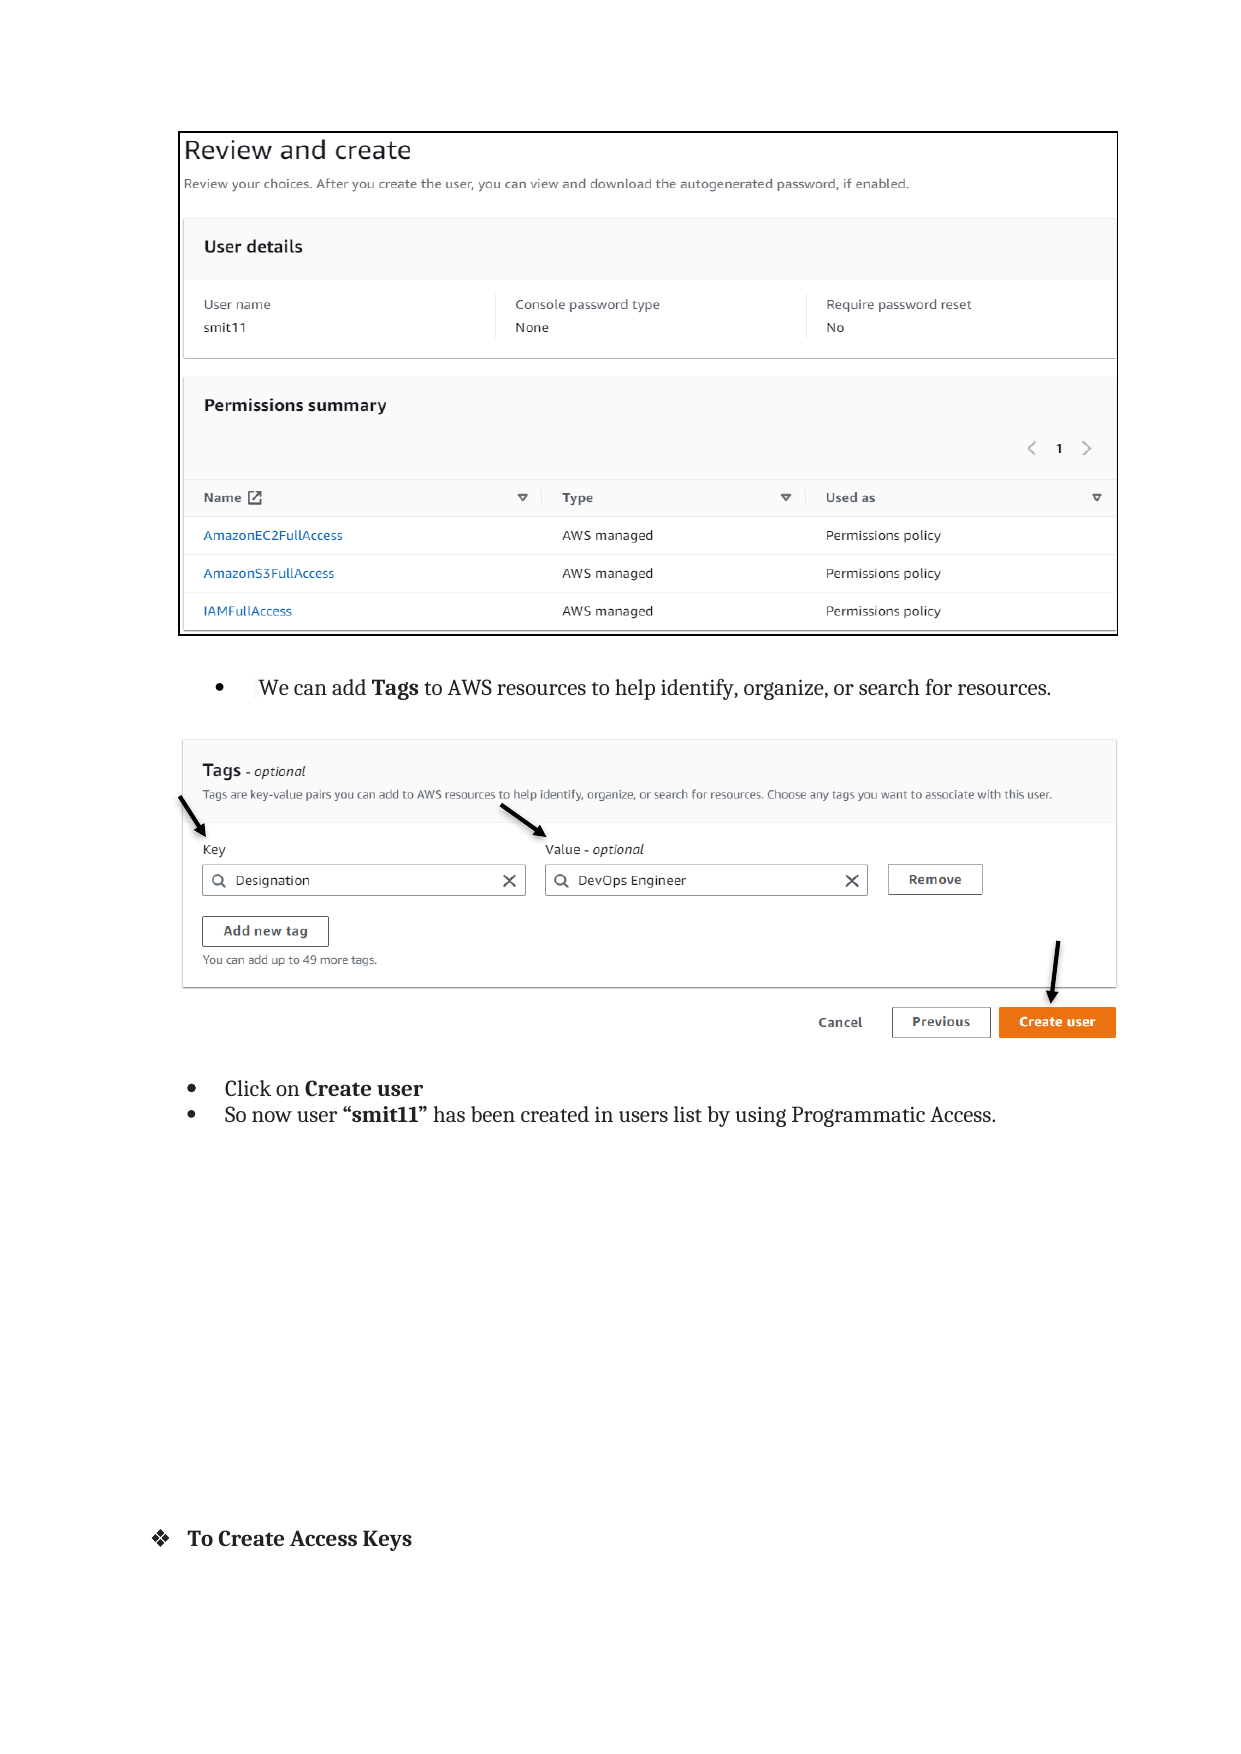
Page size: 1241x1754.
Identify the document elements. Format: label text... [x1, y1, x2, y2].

list We can add Tags to AWS resources to help identify, organize, or search for resources. [216, 674, 1090, 727]
list Click on Create user [187, 1075, 1090, 1102]
list To Create Access Keys [150, 1526, 1090, 1552]
picture [180, 133, 1117, 634]
picture [178, 733, 1119, 1043]
list So now user “smit11” has been created in users list by using Programmatic Access. [187, 1102, 1090, 1128]
